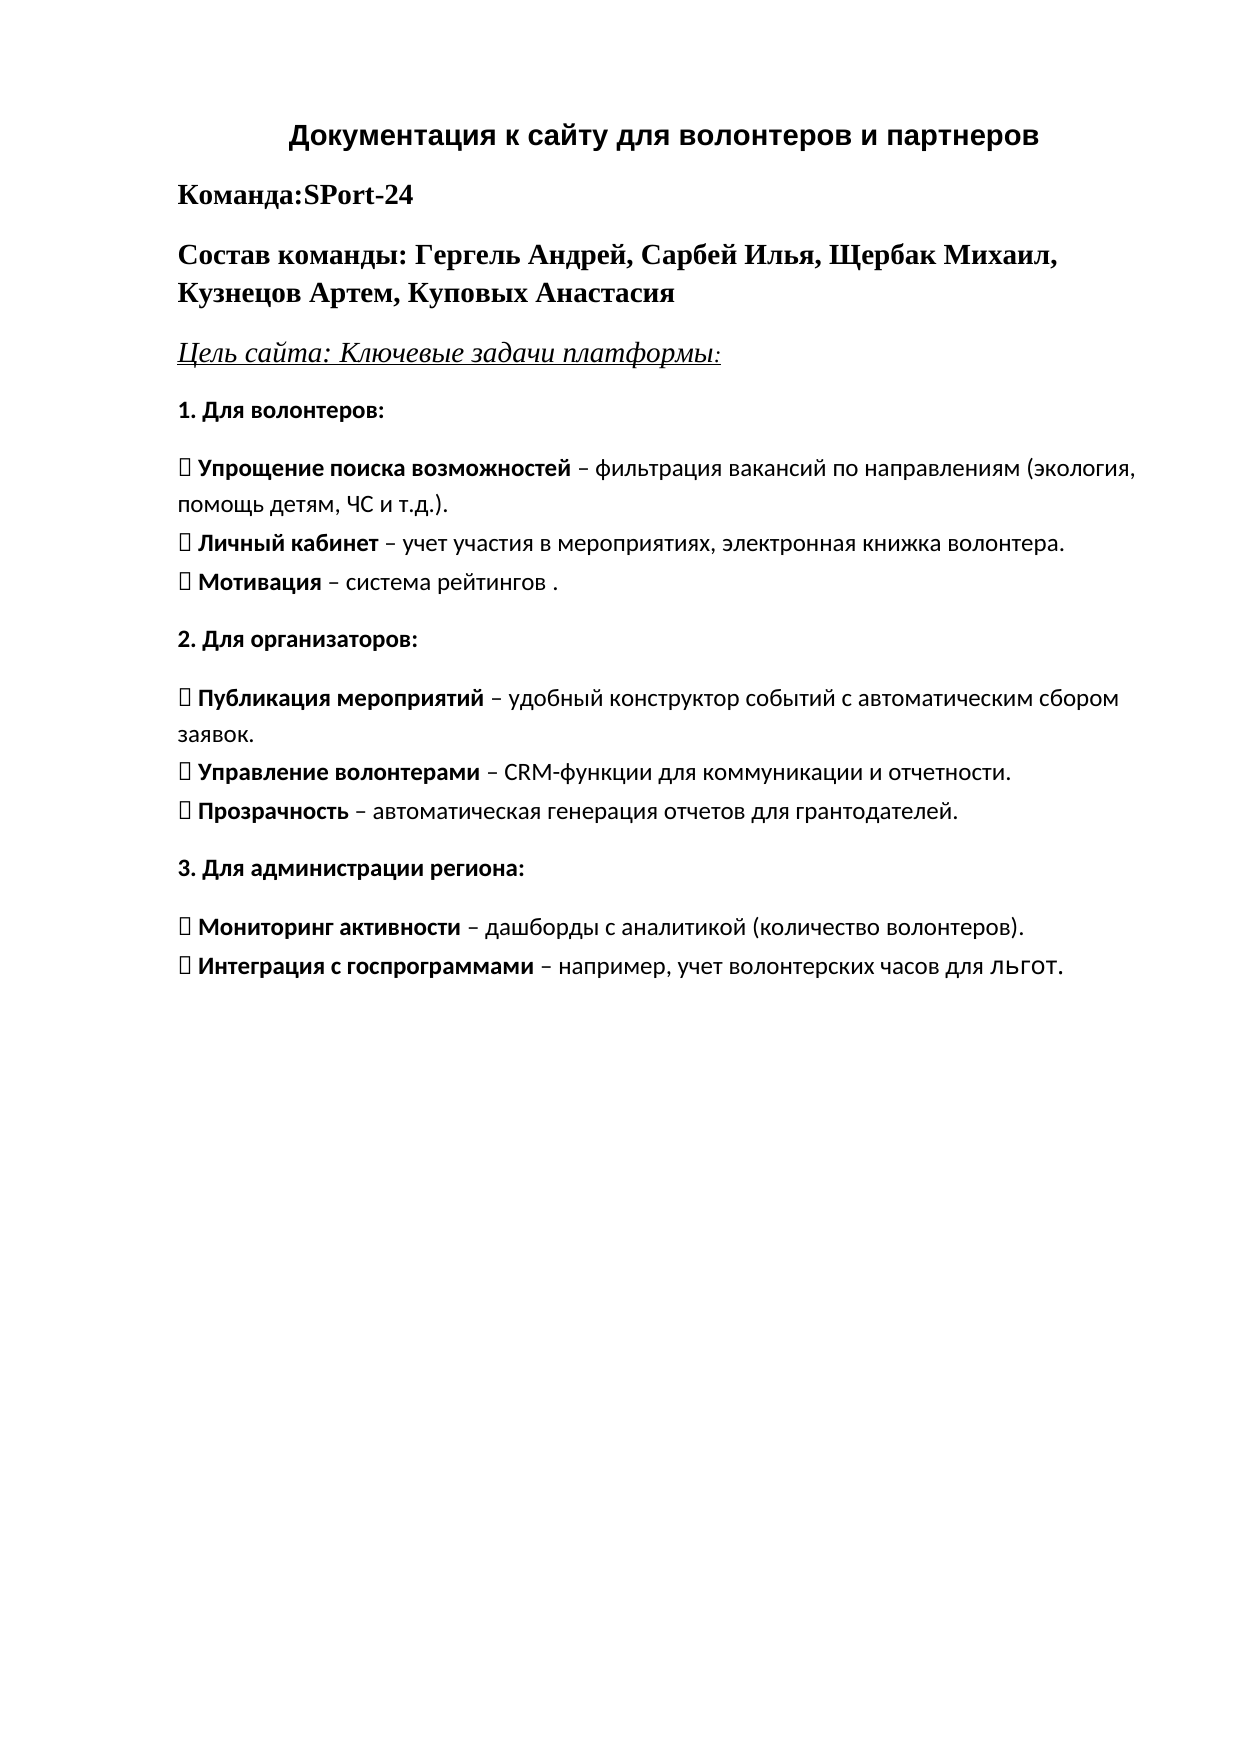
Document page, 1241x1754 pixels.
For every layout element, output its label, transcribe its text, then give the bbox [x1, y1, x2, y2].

text 3. Для администрации региона: [177, 852, 1152, 883]
text ✅ Публикация мероприятий – удобный конструктор событий с автоматическим сбором заявок. ✅ Управление волонтерами – CRM-функции для коммуникации и отчетности. ✅ Прозрачность – автоматическая генерация отчетов для грантодателей. [177, 679, 1152, 827]
text ✅ Мониторинг активности – дашборды с аналитикой (количество волонтеров). ✅ Интеграция с госпрограммами – например, учет волонтерских часов для льгот. [177, 908, 1152, 982]
text Команда:SPort-24 [177, 177, 1152, 211]
text 2. Для организаторов: [177, 623, 1152, 654]
text Состав команды: Гергель Андрей, Сарбей Илья, Щербак Михаил, Кузнецов Артем, Куповых Анастасия [177, 237, 1152, 309]
text Цель сайта: Ключевые задачи платформы: [177, 335, 1152, 368]
text ✅ Упрощение поиска возможностей – фильтрация вакансий по направлениям (экология, помощь детям, ЧС и т.д.). ✅ Личный кабинет – учет участия в мероприятиях, электронная книжка волонтера. ✅ Мотивация – система рейтингов . [177, 450, 1152, 597]
text Документация к сайту для волонтеров и партнеров [177, 118, 1152, 152]
text 1. Для волонтеров: [177, 394, 1152, 425]
